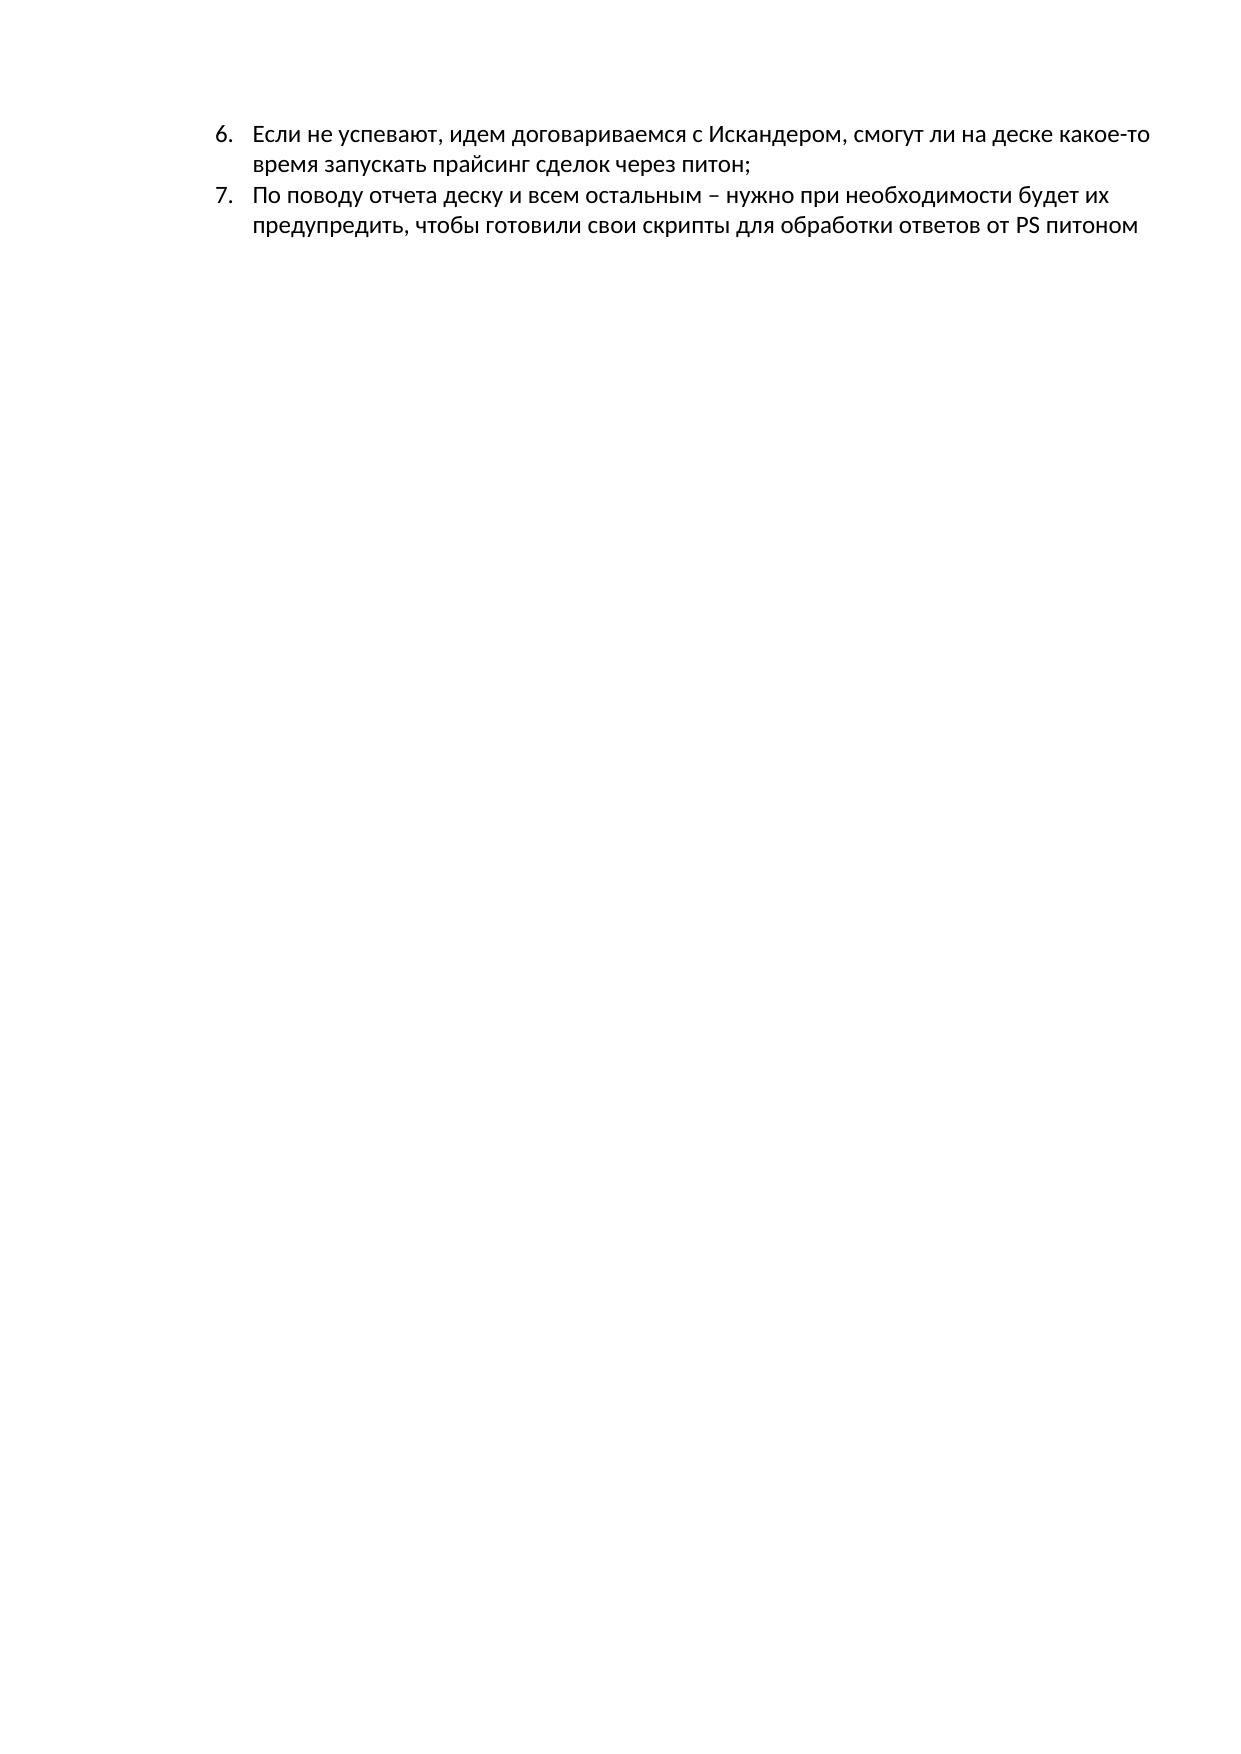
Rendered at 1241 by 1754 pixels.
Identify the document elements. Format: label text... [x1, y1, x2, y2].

list По поводу отчета деску и всем остальным – нужно при необходимости будет их предупредить, чтобы готовили свои скрипты для обработки ответов от PS питоном [215, 179, 1152, 240]
list Если не успевают, идем договариваемся с Искандером, смогут ли на деске какое-то время запускать прайсинг сделок через питон; [215, 118, 1152, 179]
